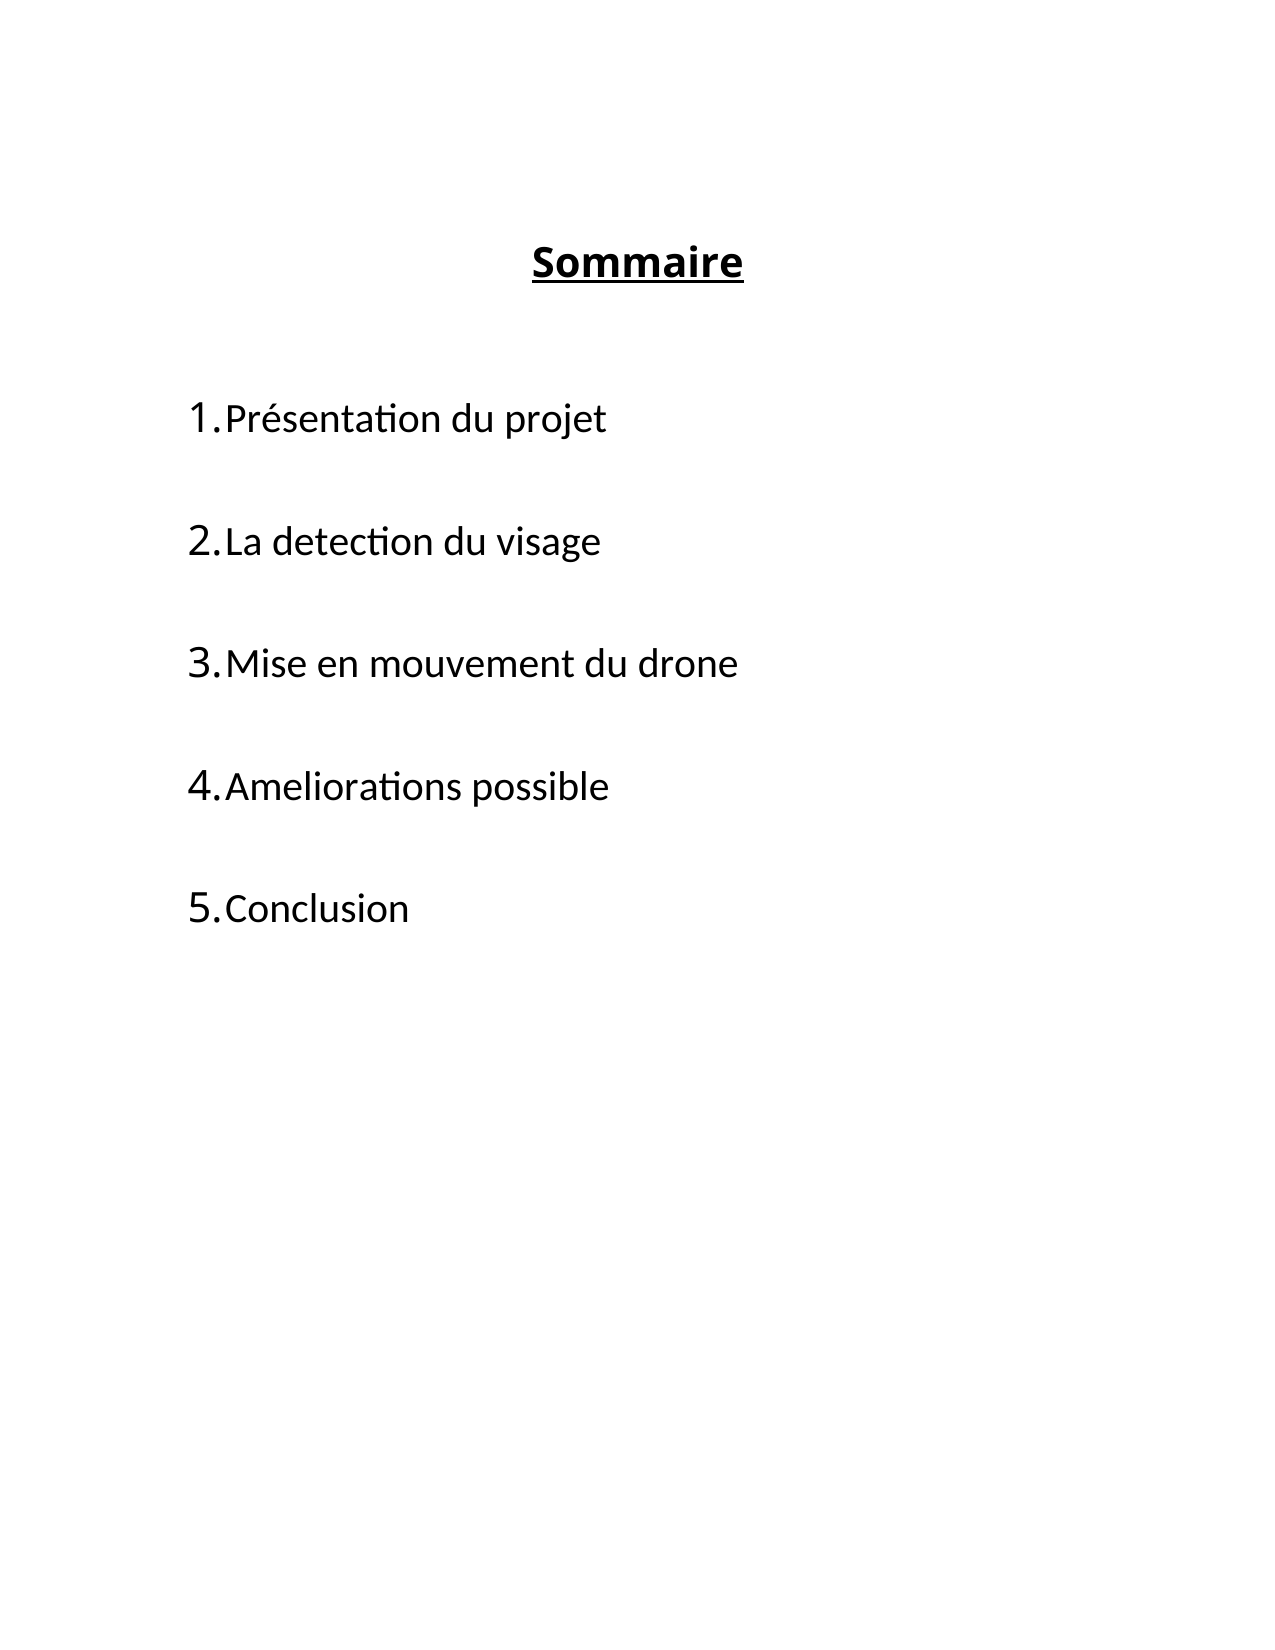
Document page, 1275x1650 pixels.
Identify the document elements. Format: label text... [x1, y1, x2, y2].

text Sommaire [150, 232, 1125, 289]
list Ameliorations possible [187, 756, 1125, 813]
list Mise en mouvement du drone [187, 633, 1125, 690]
list Conclusion [187, 878, 1125, 935]
list Présentation du projet [187, 388, 1125, 445]
list La detection du visage [187, 511, 1125, 568]
